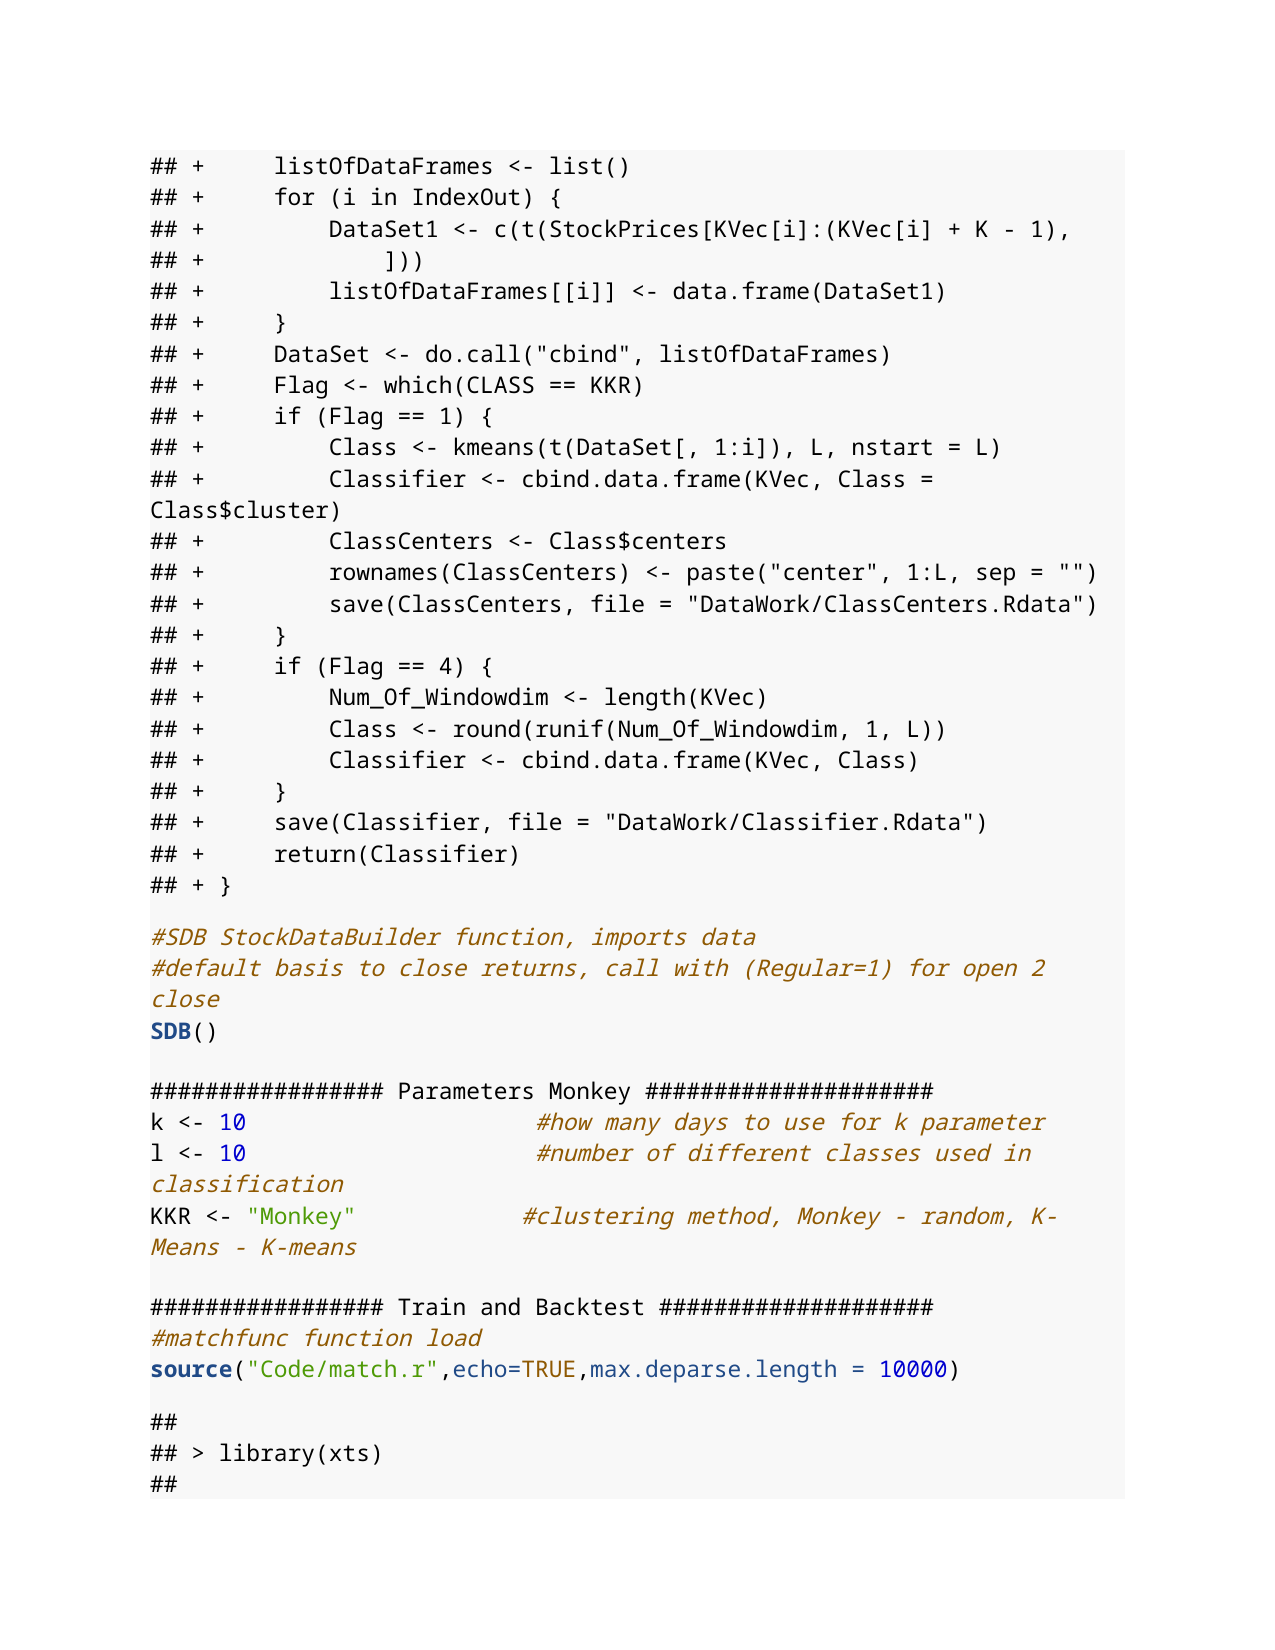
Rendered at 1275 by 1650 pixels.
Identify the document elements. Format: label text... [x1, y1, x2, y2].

text #SDB StockDataBuilder function, imports data #default basis to close returns, call with (Regular=1) for open 2 close SDB() ################# Parameters Monkey ##################### k <- 10 #how many days to use for k parameter l <- 10 #number of different classes used in classification KKR <- "Monkey" #clustering method, Monkey - random, K-Means - K-means ################# Train and Backtest #################### #matchfunc function load source("Code/match.r",echo=TRUE,max.deparse.length = 10000) [150, 921, 1125, 1384]
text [150, 150, 1125, 900]
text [150, 1405, 1125, 1499]
